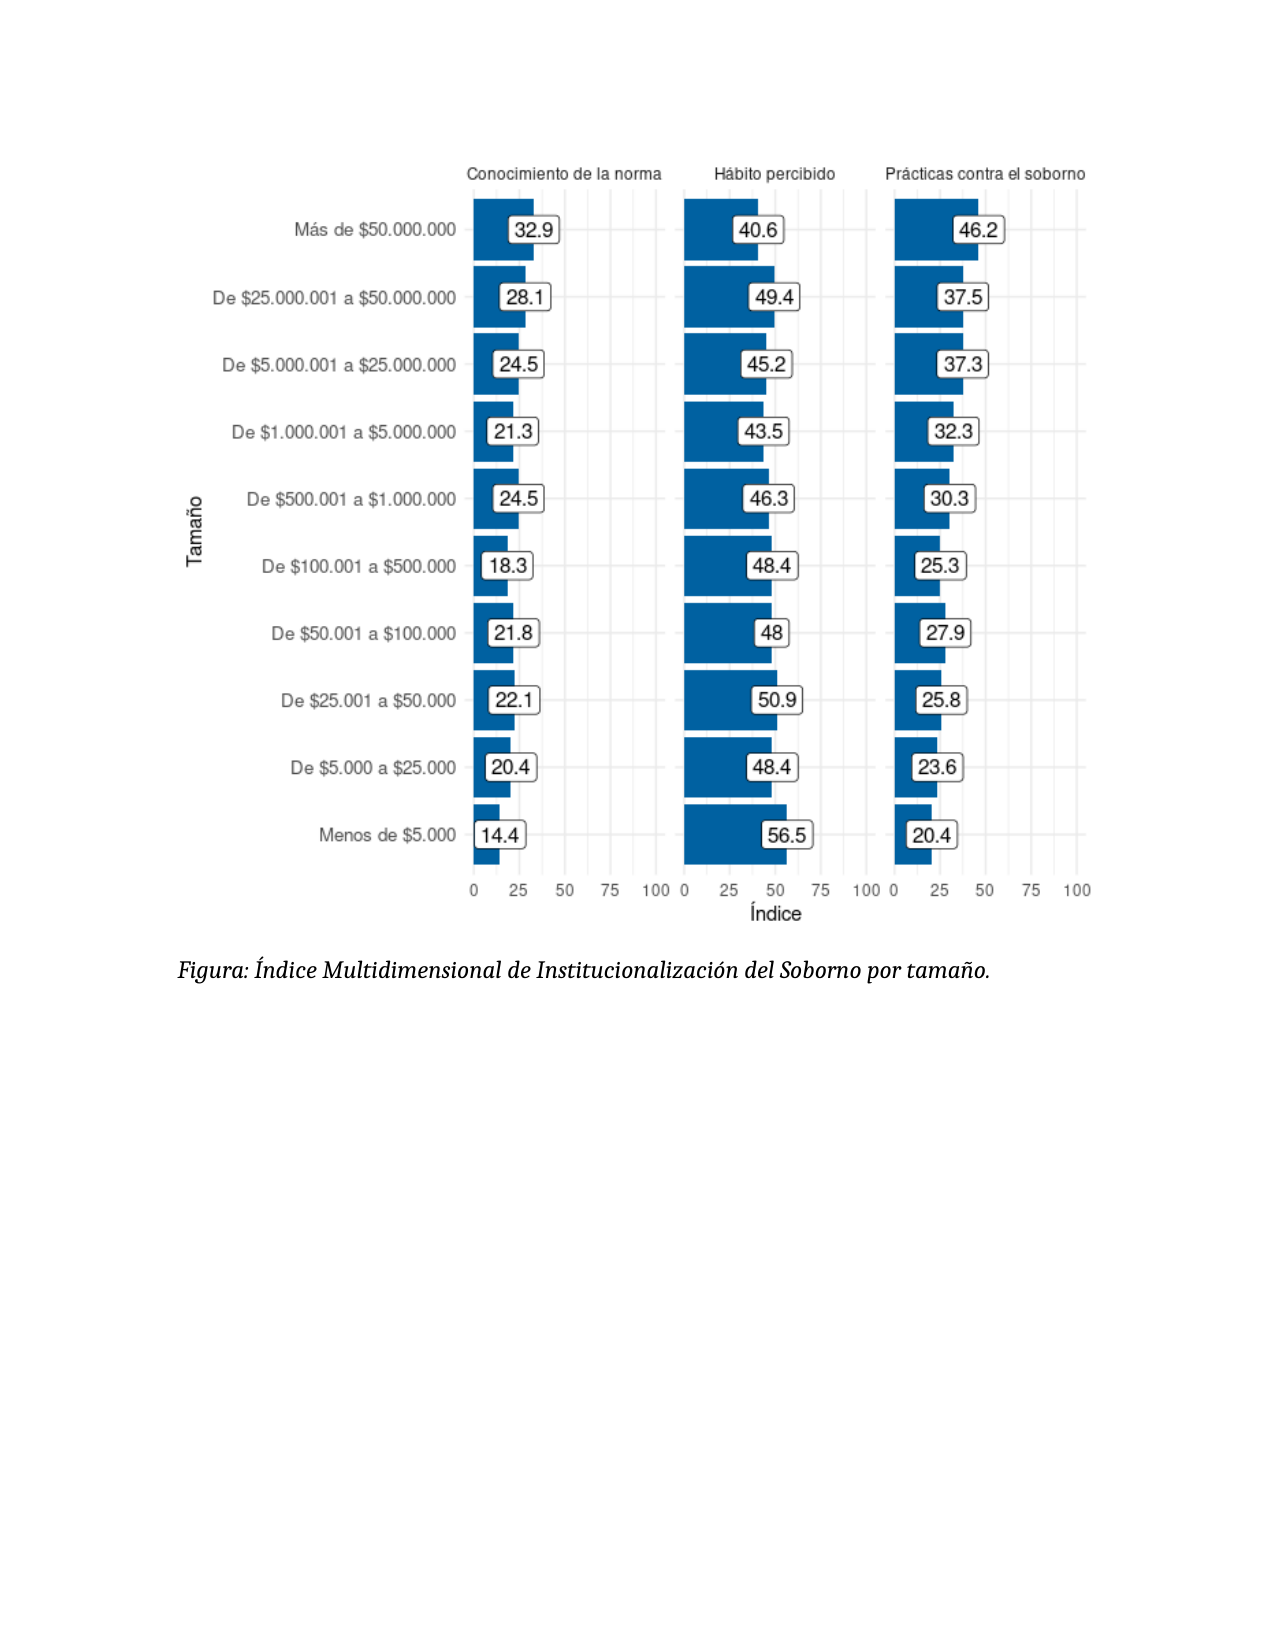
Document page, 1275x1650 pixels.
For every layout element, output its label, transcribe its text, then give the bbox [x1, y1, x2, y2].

text Figura: Índice Multidimensional de Institucionalización del Soborno por tamaño. [177, 956, 1098, 985]
picture [177, 147, 1096, 936]
